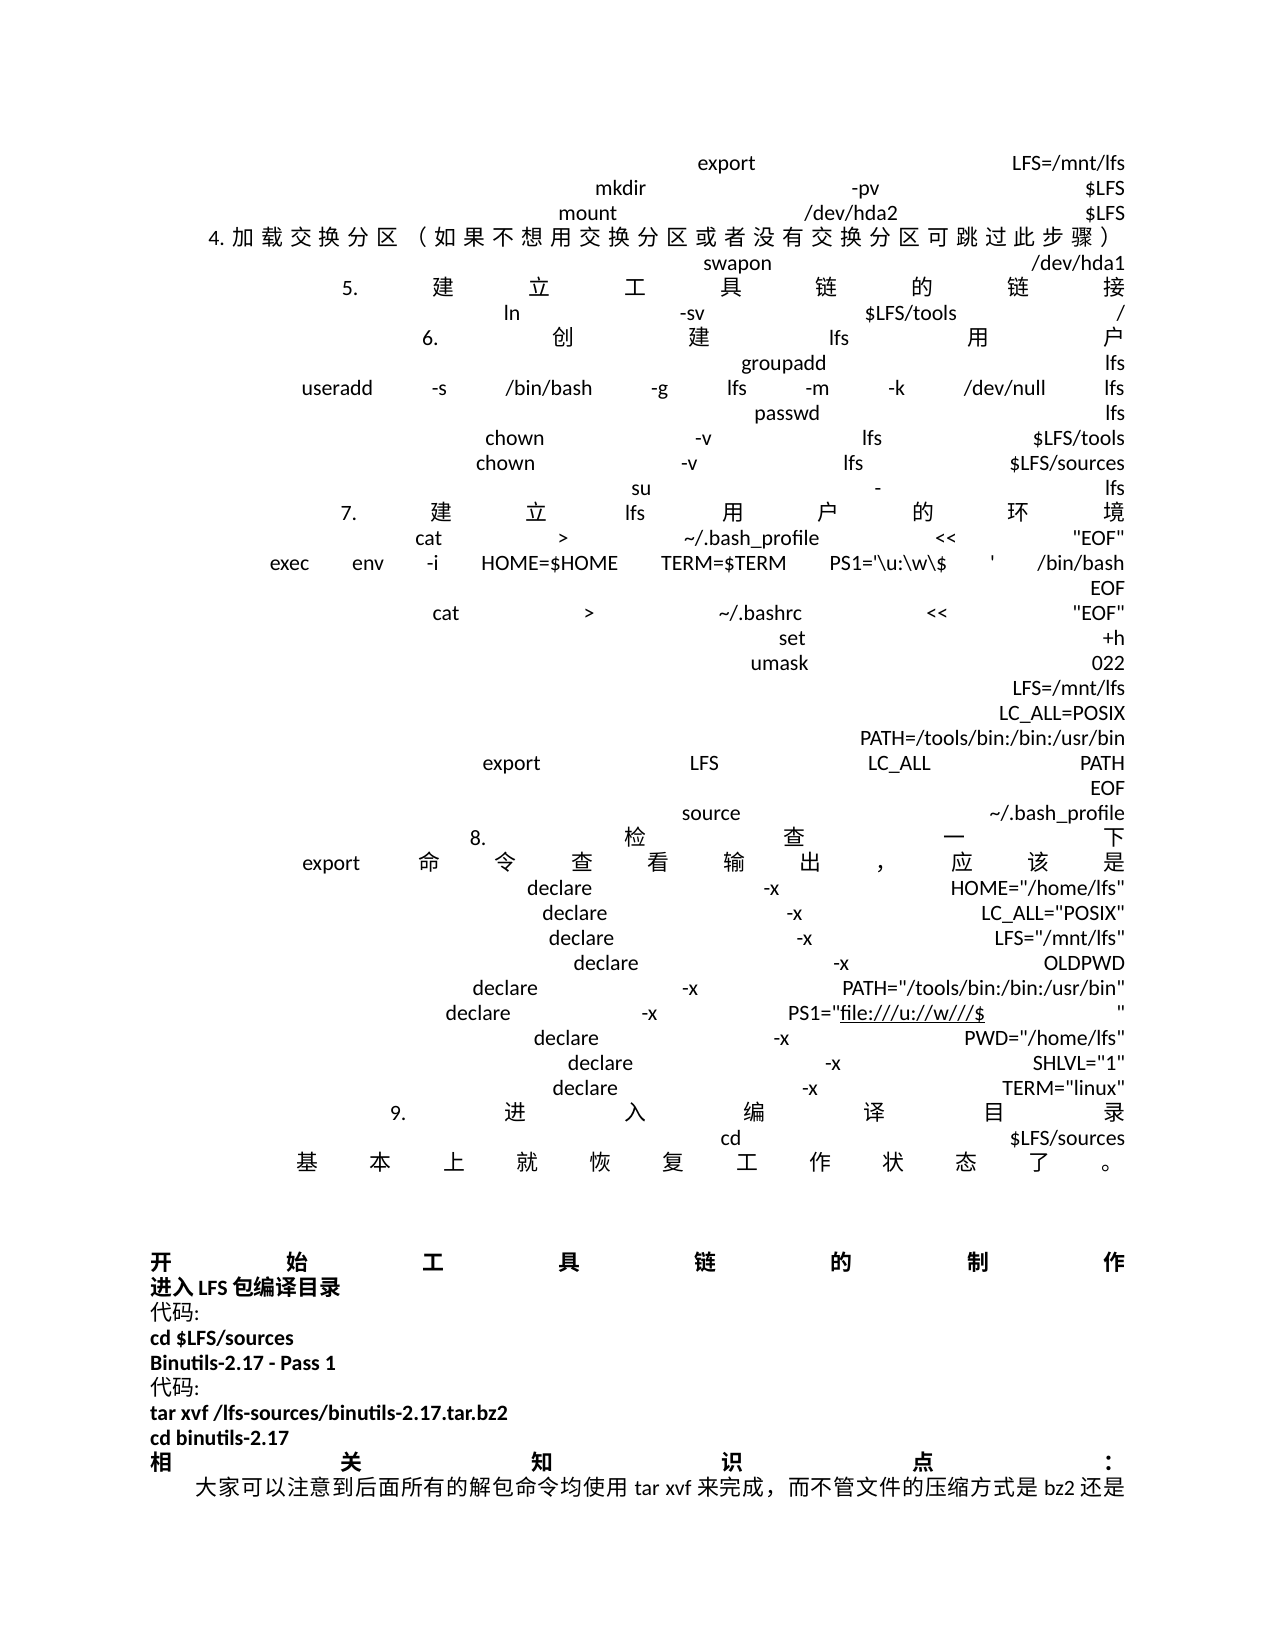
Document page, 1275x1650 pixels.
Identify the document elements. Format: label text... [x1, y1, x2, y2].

text tar xvf /lfs-sources/binutils-2.17.tar.bz2 [150, 1400, 1125, 1425]
text cd binutils-2.17 [150, 1425, 1125, 1450]
text 代码: [150, 1375, 1125, 1400]
text cd $LFS/sources [150, 1325, 1125, 1350]
text Binutils-2.17 - Pass 1 [150, 1350, 1125, 1375]
text 代码: [150, 1300, 1125, 1325]
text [150, 1450, 1125, 1500]
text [150, 150, 1125, 1300]
